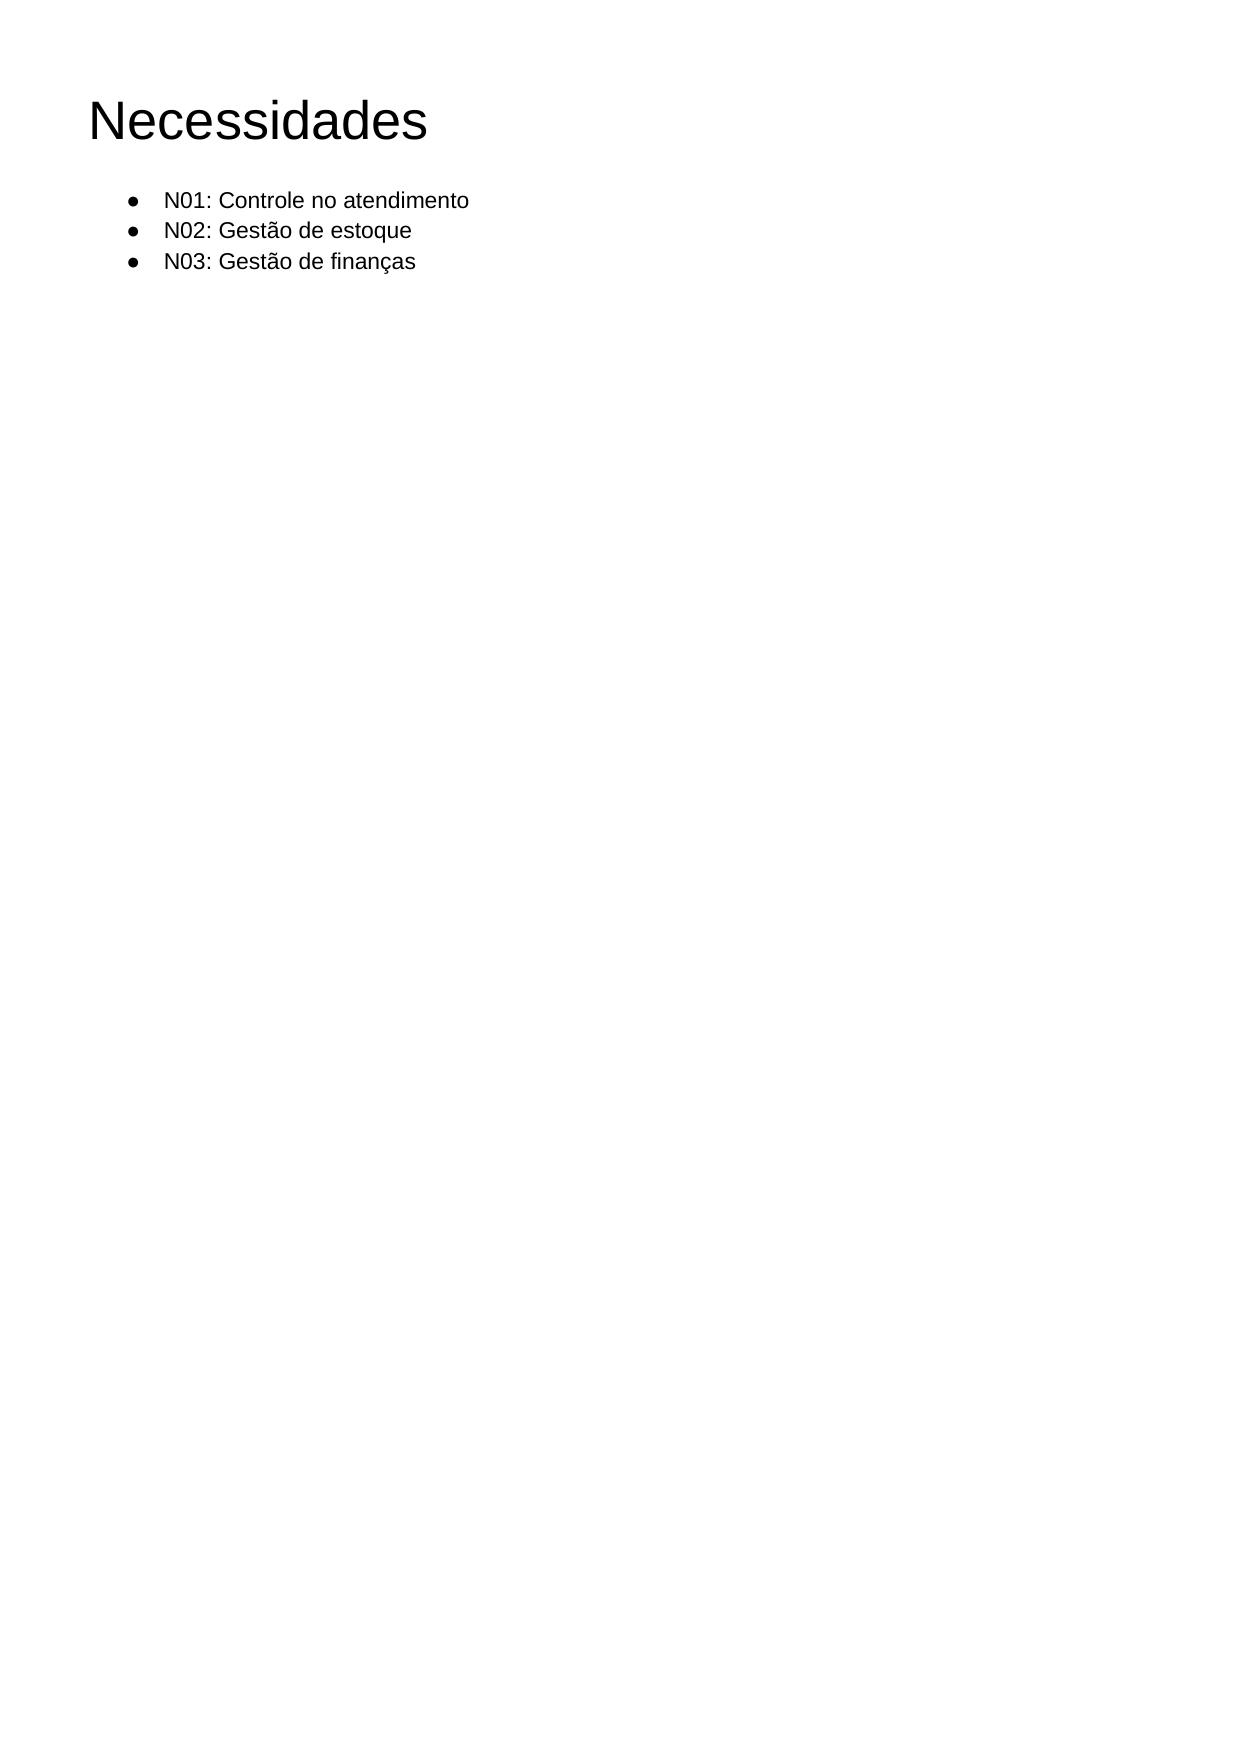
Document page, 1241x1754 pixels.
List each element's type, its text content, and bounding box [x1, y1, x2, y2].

title Necessidades [88, 88, 1090, 151]
list N01: Controle no atendimento [126, 187, 1090, 214]
list N02: Gestão de estoque [126, 217, 1090, 244]
list N03: Gestão de finanças [126, 248, 1090, 274]
